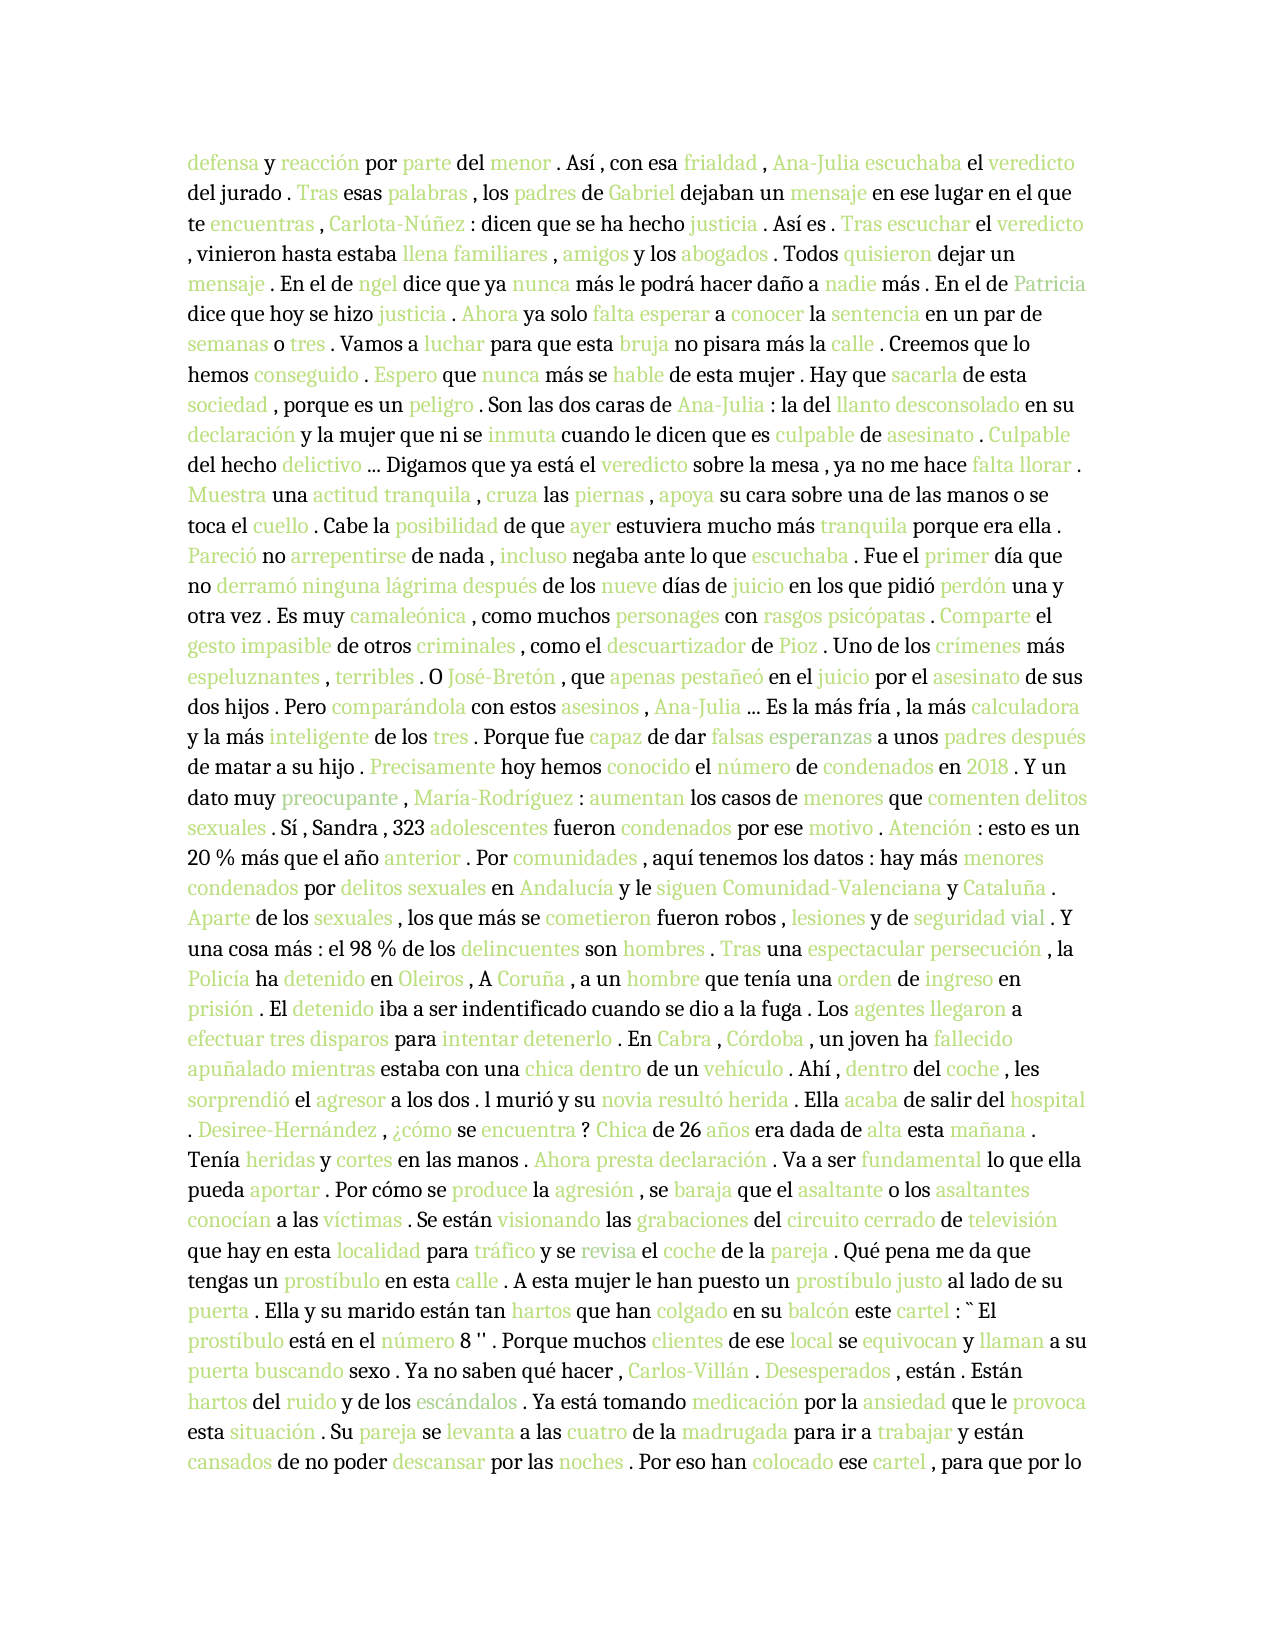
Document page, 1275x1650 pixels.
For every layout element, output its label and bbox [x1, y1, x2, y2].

text [187, 150, 1087, 1475]
